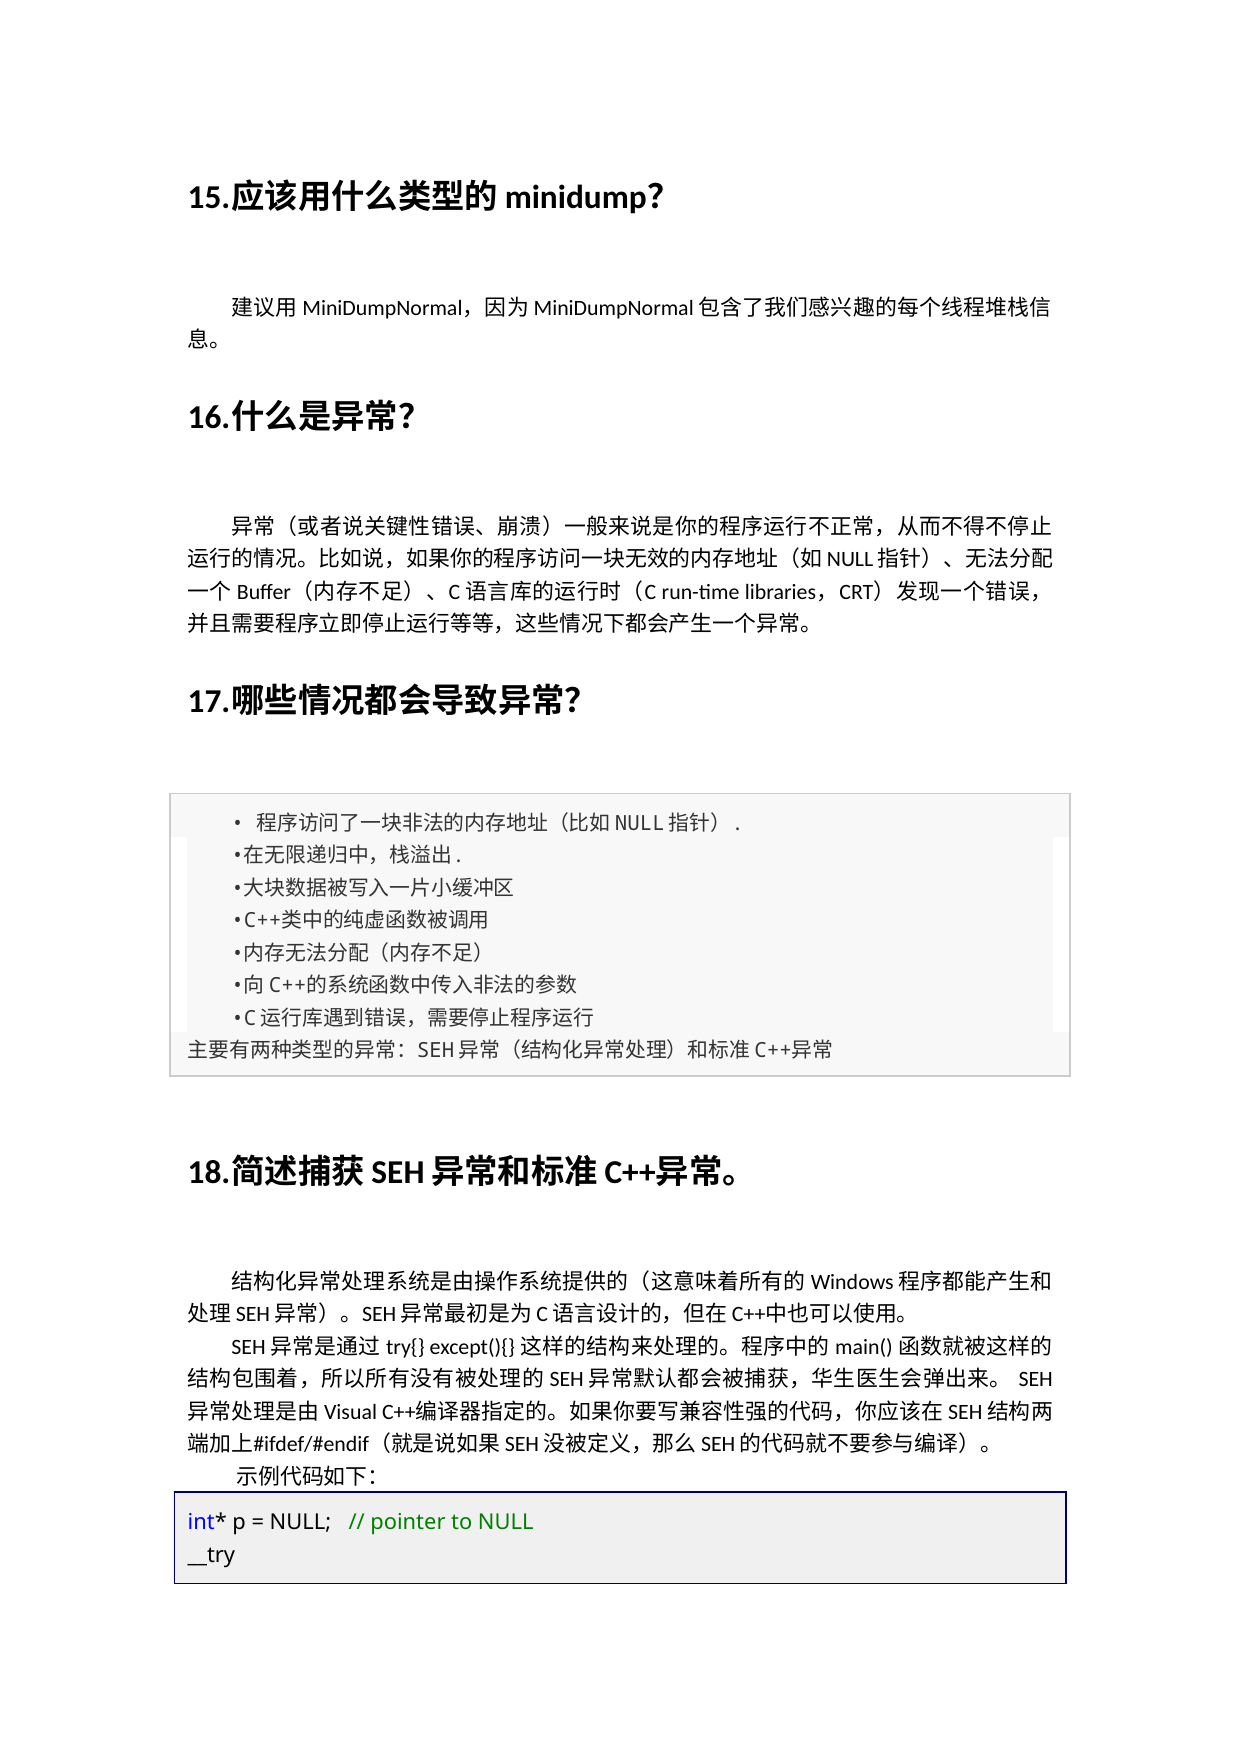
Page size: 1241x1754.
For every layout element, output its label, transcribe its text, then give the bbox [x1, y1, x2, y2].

text 主要有两种类型的异常：SEH异常（结构化异常处理）和标准C++异常 [171, 1020, 1069, 1075]
subtitle 简述捕获SEH异常和标准C++异常。 [187, 1136, 1053, 1201]
text 结构化异常处理系统是由操作系统提供的（这意味着所有的Windows程序都能产生和处理SEH异常）。SEH异常最初是为C语言设计的，但在C++中也可以使用。 [187, 1263, 1053, 1328]
text •C运行库遇到错误，需要停止程序运行 [187, 1000, 1053, 1020]
text •向C++的系统函数中传入非法的参数 [187, 967, 1053, 1000]
subtitle 应该用什么类型的minidump？ [187, 162, 1053, 227]
text 异常（或者说关键性错误、崩溃）一般来说是你的程序运行不正常，从而不得不停止运行的情况。比如说，如果你的程序访问一块无效的内存地址（如NULL指针）、无法分配一个Buffer（内存不足）、C语言库的运行时（C run-time libraries，CRT）发现一个错误，并且需要程序立即停止运行等等，这些情况下都会产生一个异常。 [187, 508, 1053, 638]
text 建议用MiniDumpNormal，因为MiniDumpNormal包含了我们感兴趣的每个线程堆栈信息。 [187, 289, 1053, 354]
text SEH异常是通过 try{} except(){} 这样的结构来处理的。程序中的 main() 函数就被这样的结构包围着，所以所有没有被处理的SEH异常默认都会被捕获，华生医生会弹出来。 SEH异常处理是由Visual C++编译器指定的。如果你要写兼容性强的代码，你应该在SEH结构两端加上#ifdef/#endif（就是说如果SEH没被定义，那么SEH的代码就不要参与编译）。 [187, 1328, 1053, 1458]
text __try [175, 1523, 1065, 1583]
text 示例代码如下： [187, 1458, 1053, 1491]
text • 程序访问了一块非法的内存地址（比如NULL指针）. [171, 794, 1069, 837]
text •大块数据被写入一片小缓冲区 [187, 870, 1053, 902]
text •内存无法分配（内存不足） [187, 935, 1053, 967]
subtitle 哪些情况都会导致异常？ [187, 666, 1053, 731]
text int* p = NULL; // pointer to NULL [175, 1493, 1065, 1523]
text •在无限递归中，栈溢出. [187, 837, 1053, 870]
text •C++类中的纯虚函数被调用 [187, 902, 1053, 935]
subtitle 什么是异常？ [187, 381, 1053, 446]
